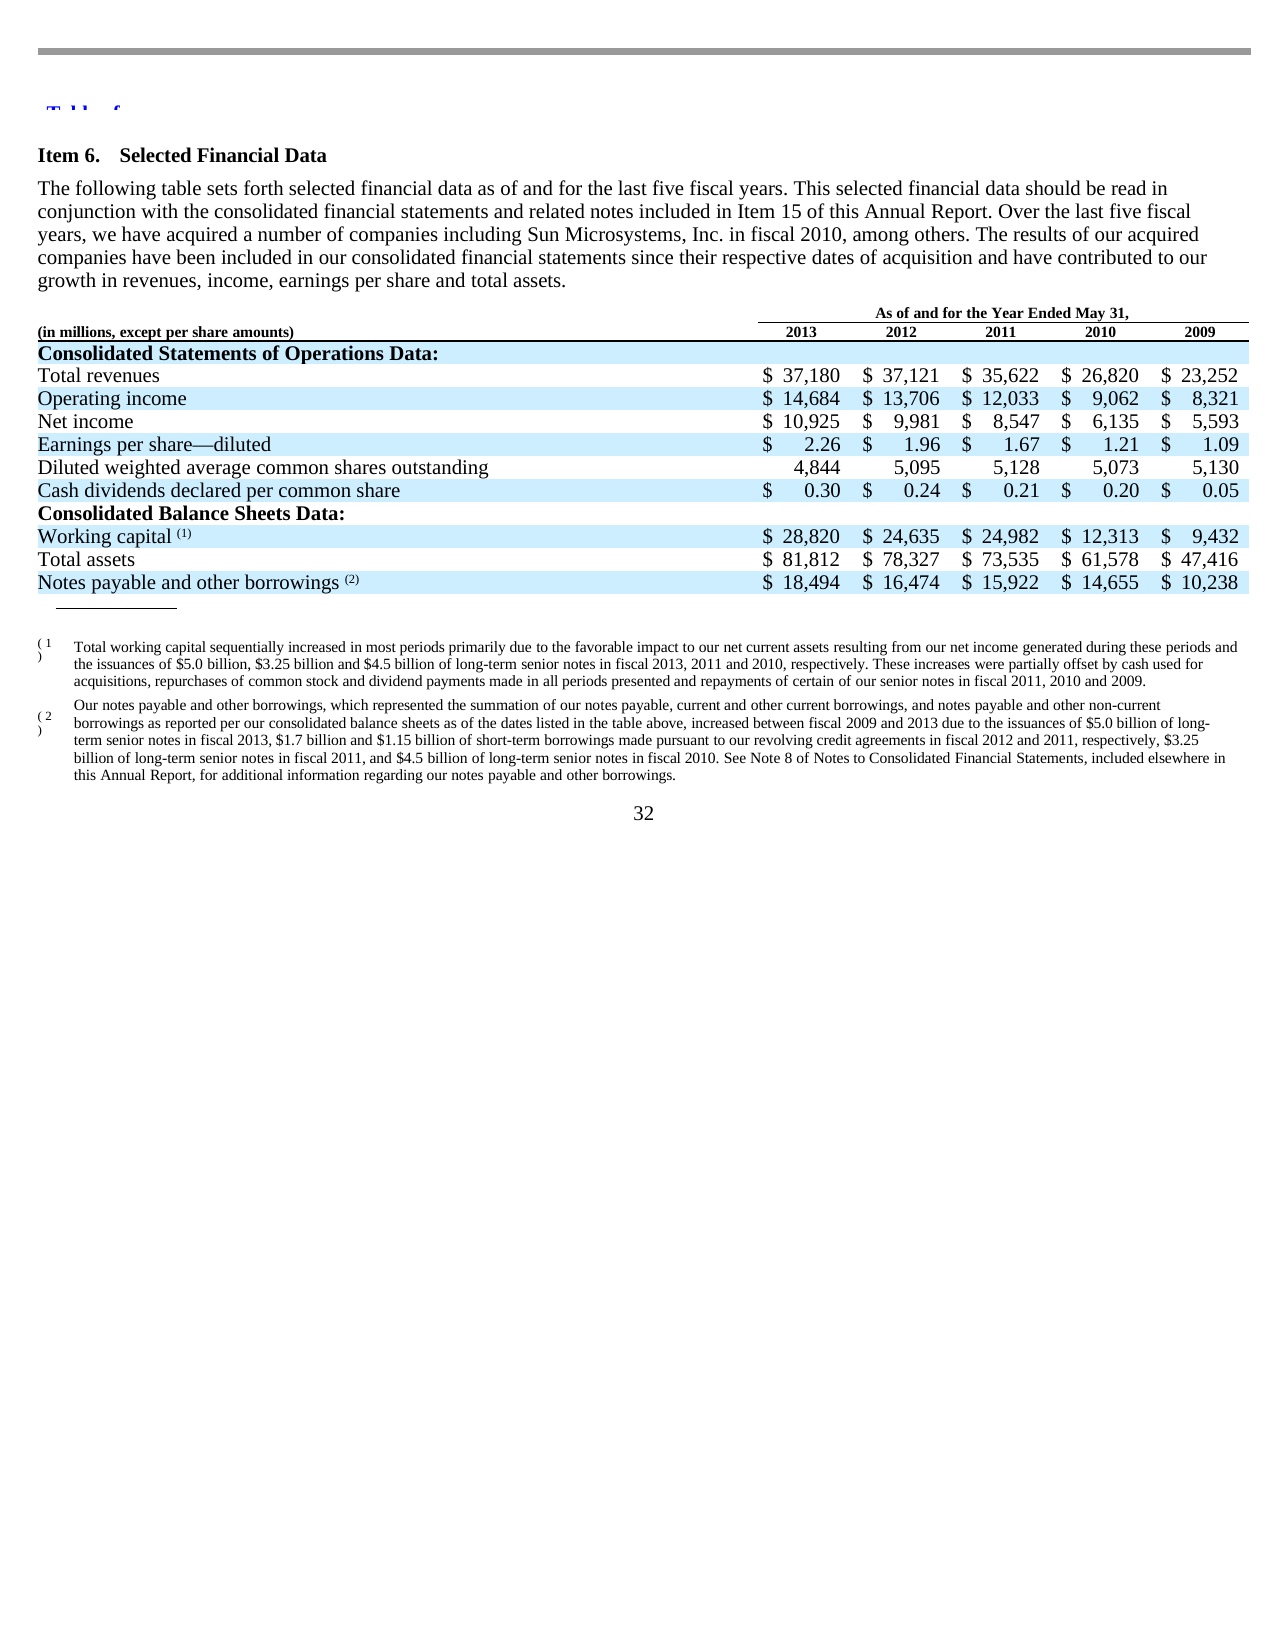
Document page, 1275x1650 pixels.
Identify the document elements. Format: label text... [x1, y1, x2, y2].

table_header 2012 [851, 323, 951, 340]
table_cell $ 0.30 [758, 479, 851, 502]
table_cell [758, 342, 851, 364]
table_cell $ 0.05 [1150, 479, 1249, 502]
table_cell $ 0.21 [951, 479, 1050, 502]
table_cell $ 13,706 [851, 387, 951, 410]
text ( 2 ) [37, 708, 59, 737]
table_cell [951, 342, 1050, 364]
table_cell Working capital (1) [38, 525, 758, 548]
table_cell $ 0.24 [851, 479, 951, 502]
table_cell [951, 502, 1050, 525]
table_header 2009 [1150, 323, 1249, 340]
table_cell [1050, 502, 1150, 525]
table_cell $ 9,062 [1050, 387, 1150, 410]
table_cell $ 23,252 [1150, 364, 1249, 387]
table_header (in millions, except per share amounts) [38, 322, 758, 340]
table_cell 5,130 [1150, 456, 1249, 479]
table_cell $ 5,593 [1150, 410, 1249, 433]
table_cell $ 9,432 [1150, 525, 1249, 548]
table_cell 5,128 [951, 456, 1050, 479]
text As of and for the Year Ended May 31, [23, 304, 1129, 322]
table_cell [1150, 342, 1249, 364]
table_cell $ 61,578 [1050, 548, 1150, 571]
text ( 1 ) [37, 636, 59, 663]
table_cell $ 1.09 [1150, 433, 1249, 456]
table_cell $ 78,327 [851, 548, 951, 571]
table_cell $ 10,925 [758, 410, 851, 433]
table_cell $ 1.21 [1050, 433, 1150, 456]
table_cell $ 73,535 [951, 548, 1050, 571]
table_cell $ 10,238 [1150, 571, 1249, 594]
table_cell Total revenues [38, 364, 758, 387]
table_cell $ 24,635 [851, 525, 951, 548]
table_cell $ 12,313 [1050, 525, 1150, 548]
table_cell [851, 502, 951, 525]
table_cell $ 1.67 [951, 433, 1050, 456]
text Our notes payable and other borrowings, which represented the summation of our notes payable, current and other current borrowings, and notes payable and other non-current borrowings as reported per our consolidated balance sheets as of the dates listed in the table above, increased between fiscal 2009 and 2013 due to the issuances of $5.0 billion of long- term senior notes in fiscal 2013, $1.7 billion and $1.15 billion of short-term borrowings made pursuant to our revolving credit agreements in fiscal 2012 and 2011, respectively, $3.25 billion of long-term senior notes in fiscal 2011, and $4.5 billion of long-term senior notes in fiscal 2010. See Note 8 of Notes to Consolidated Financial Statements, included elsewhere in this Annual Report, for additional information regarding our notes payable and other borrowings. [74, 697, 1228, 784]
table_cell $ 8,547 [951, 410, 1050, 433]
table_cell [1050, 342, 1150, 364]
table_cell $ 14,684 [758, 387, 851, 410]
table_cell Diluted weighted average common shares outstanding [38, 456, 758, 479]
table_cell Consolidated Statements of Operations Data: [38, 342, 758, 364]
table_cell $ 28,820 [758, 525, 851, 548]
table_header 2013 [758, 323, 851, 340]
table_cell $ 0.20 [1050, 479, 1150, 502]
table_cell Operating income [38, 387, 758, 410]
table_cell 4,844 [758, 456, 851, 479]
table_cell [1150, 502, 1249, 525]
table_cell Net income [38, 410, 758, 433]
table_cell $ 47,416 [1150, 548, 1249, 571]
table_cell 5,073 [1050, 456, 1150, 479]
table_cell Consolidated Balance Sheets Data: [38, 502, 758, 525]
table_cell $ 9,981 [851, 410, 951, 433]
table_header 2011 [951, 323, 1050, 340]
table_cell $ 12,033 [951, 387, 1050, 410]
text 32 [63, 801, 1224, 825]
table_cell $ 37,121 [851, 364, 951, 387]
table_cell $ 81,812 [758, 548, 851, 571]
table_cell $ 6,135 [1050, 410, 1150, 433]
subtitle Item 6. Selected Financial Data [37, 143, 1264, 167]
table_cell $ 26,820 [1050, 364, 1150, 387]
table_cell $ 15,922 [951, 571, 1050, 594]
table_header 2010 [1050, 323, 1150, 340]
table_cell $ 8,321 [1150, 387, 1249, 410]
table_cell $ 2.26 [758, 433, 851, 456]
table_cell Cash dividends declared per common share [38, 479, 758, 502]
table_cell $ 37,180 [758, 364, 851, 387]
table_cell $ 16,474 [851, 571, 951, 594]
table_cell $ 24,982 [951, 525, 1050, 548]
table_cell $ 18,494 [758, 571, 851, 594]
table_cell 5,095 [851, 456, 951, 479]
table_cell $ 35,622 [951, 364, 1050, 387]
table_cell [851, 342, 951, 364]
table_cell Notes payable and other borrowings (2) [38, 571, 758, 594]
table_cell $ 1.96 [851, 433, 951, 456]
text The following table sets forth selected financial data as of and for the last five fiscal years. This selected financial data should be read in conjunction with the consolidated financial statements and related notes included in Item 15 of this Annual Report. Over the last five fiscal years, we have acquired a number of companies including Sun Microsystems, Inc. in fiscal 2010, among others. The results of our acquired companies have been included in our consolidated financial statements since their respective dates of acquisition and have contributed to our growth in revenues, income, earnings per share and total assets. [37, 177, 1221, 292]
table_cell $ 14,655 [1050, 571, 1150, 594]
table_cell Earnings per share—diluted [38, 433, 758, 456]
table_cell [758, 502, 851, 525]
table_cell Total assets [38, 548, 758, 571]
text Total working capital sequentially increased in most periods primarily due to the favorable impact to our net current assets resulting from our net income generated during these periods and the issuances of $5.0 billion, $3.25 billion and $4.5 billion of long-term senior notes in fiscal 2013, 2011 and 2010, respectively. These increases were partially offset by cash used for acquisitions, repurchases of common stock and dividend payments made in all periods presented and repayments of certain of our senior notes in fiscal 2011, 2010 and 2009. [74, 638, 1252, 690]
